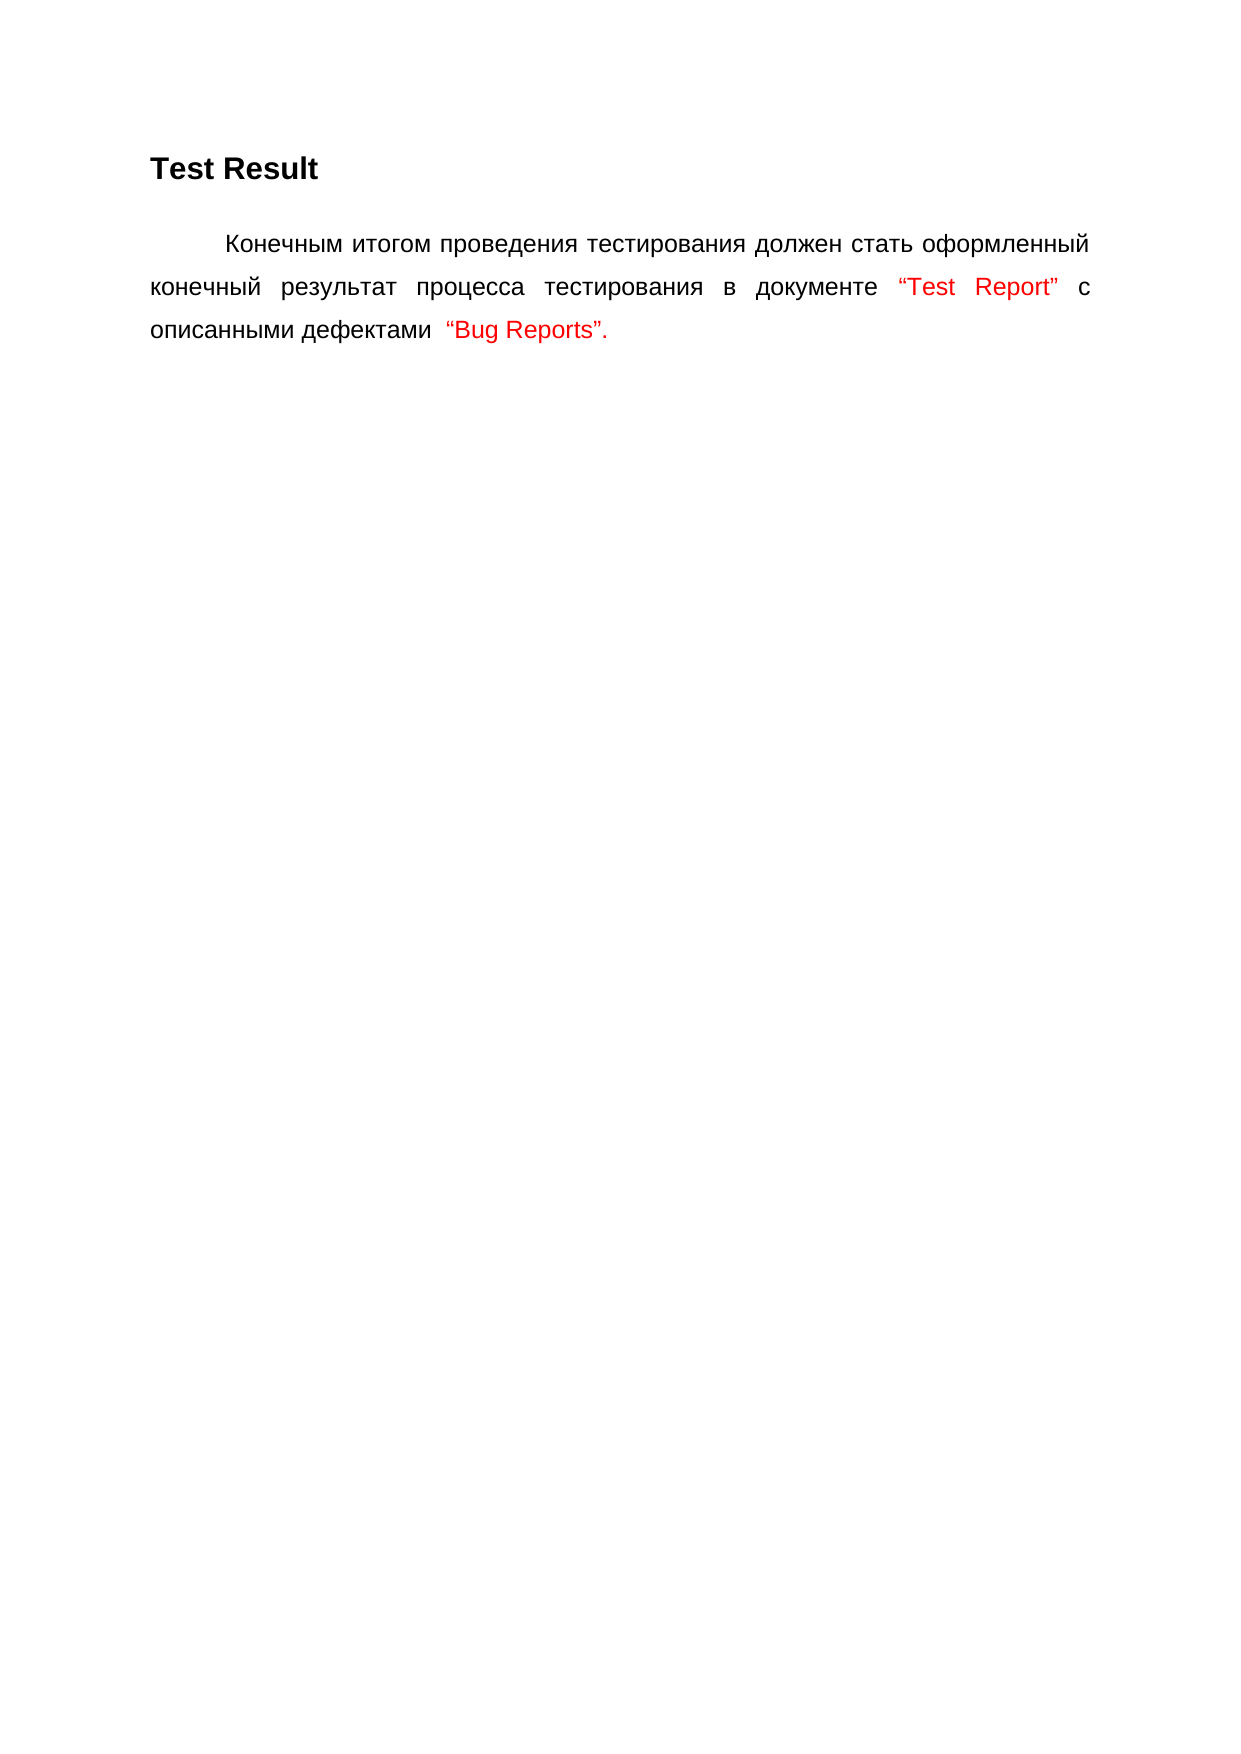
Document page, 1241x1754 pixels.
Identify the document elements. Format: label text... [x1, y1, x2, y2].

text Test Result [150, 150, 1090, 186]
text Конечным итогом проведения тестирования должен стать оформленный конечный результат процесса тестирования в документе “Test Report” с описанными дефектами “Bug Reports”. [150, 229, 1090, 344]
